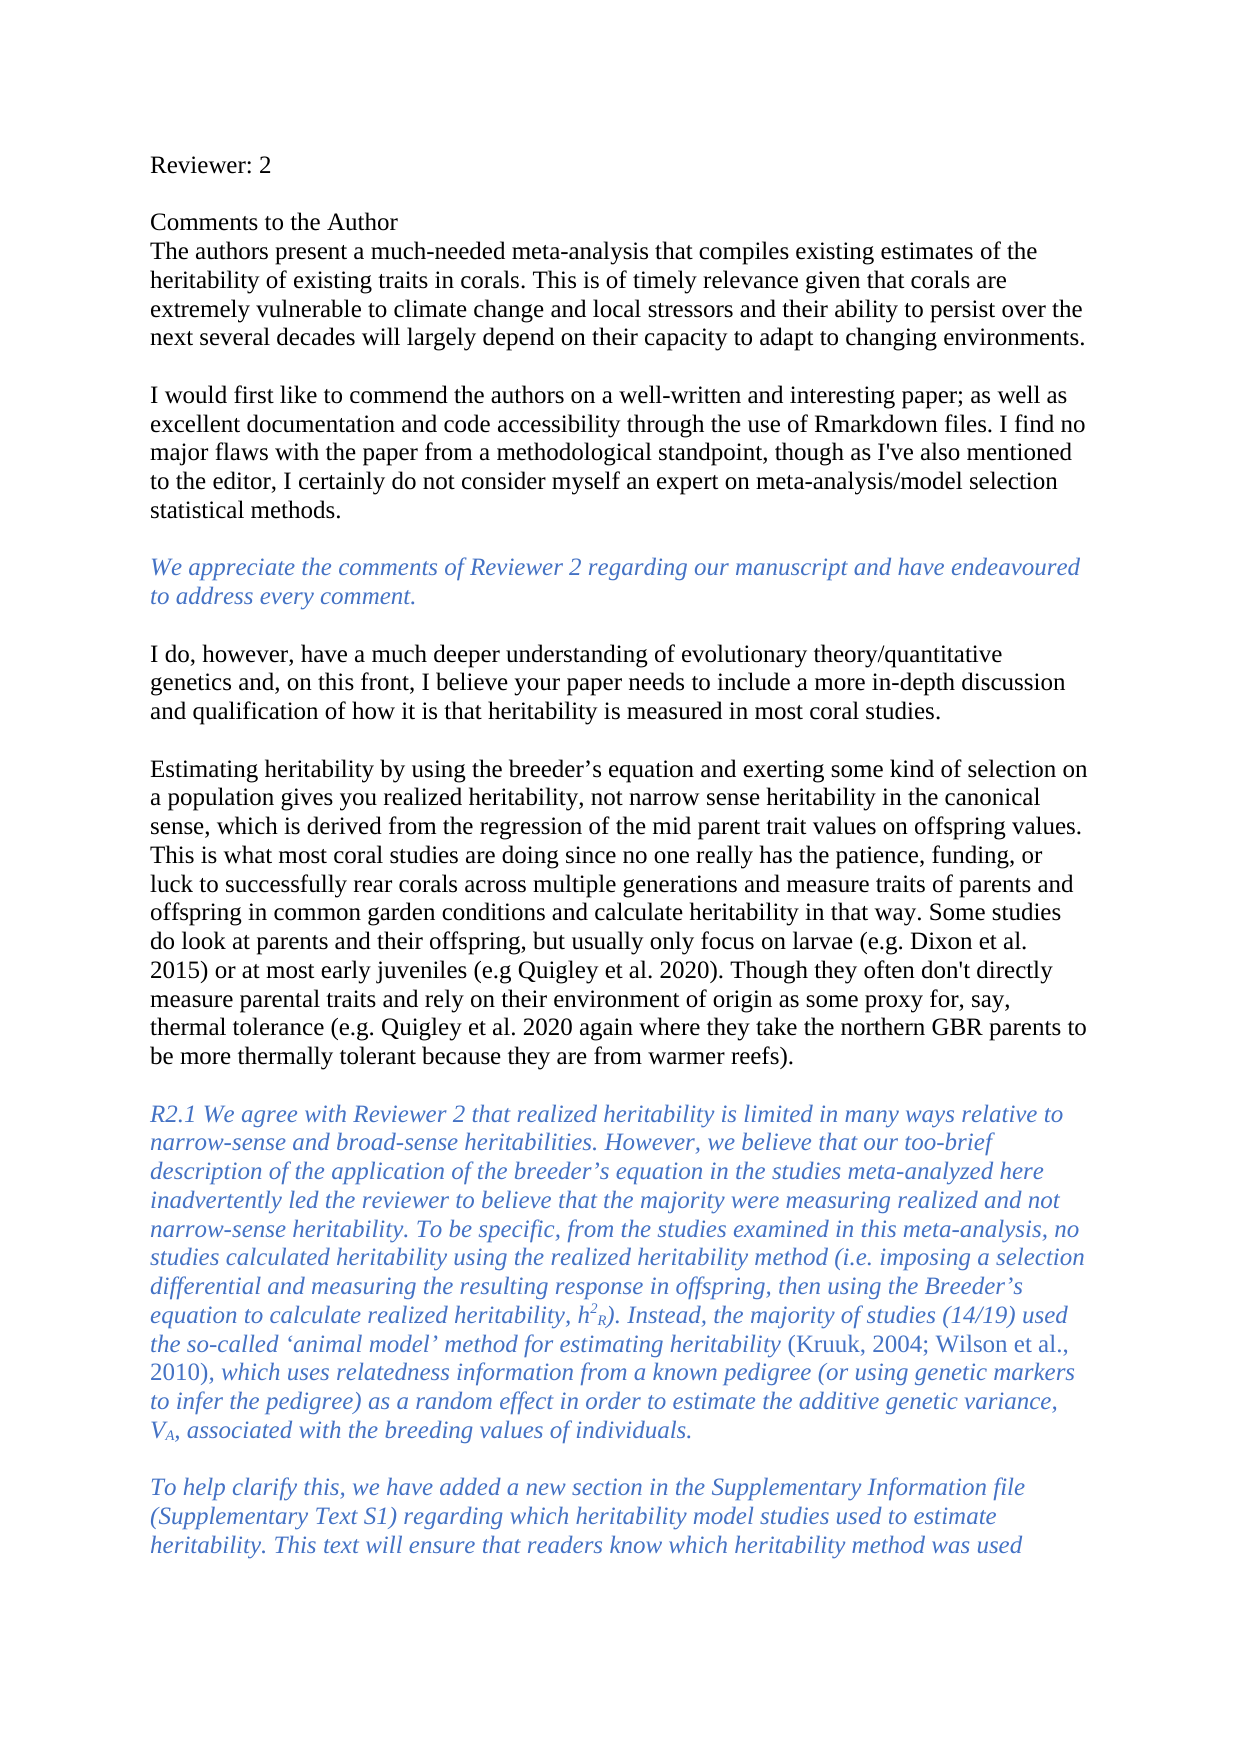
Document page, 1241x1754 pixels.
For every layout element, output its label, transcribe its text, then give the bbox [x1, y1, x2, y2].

text Estimating heritability by using the breeder’s equation and exerting some kind of selection on a population gives you realized heritability, not narrow sense heritability in the canonical sense, which is derived from the regression of the mid parent trait values on offspring values. This is what most coral studies are doing since no one really has the patience, funding, or luck to successfully rear corals across multiple generations and measure traits of parents and offspring in common garden conditions and calculate heritability in that way. Some studies do look at parents and their offspring, but usually only focus on larvae (e.g. Dixon et al. 2015) or at most early juveniles (e.g Quigley et al. 2020). Though they often don't directly measure parental traits and rely on their environment of origin as some proxy for, say, thermal tolerance (e.g. Quigley et al. 2020 again where they take the northern GBR parents to be more thermally tolerant because they are from warmer reefs). [150, 754, 1090, 1070]
text We appreciate the comments of Reviewer 2 regarding our manuscript and have endeavoured to address every comment. [150, 552, 1090, 610]
text Reviewer: 2 [150, 150, 1090, 179]
text I would first like to commend the authors on a well-written and interesting paper; as well as excellent documentation and code accessibility through the use of Rmarkdown files. I find no major flaws with the paper from a methodological standpoint, though as I've also mentioned to the editor, I certainly do not consider myself an expert on meta-analysis/model selection statistical methods. [150, 380, 1090, 524]
text R2.1 We agree with Reviewer 2 that realized heritability is limited in many ways relative to narrow-sense and broad-sense heritabilities. However, we believe that our too-brief description of the application of the breeder’s equation in the studies meta-analyzed here inadvertently led the reviewer to believe that the majority were measuring realized and not narrow-sense heritability. To be specific, from the studies examined in this meta-analysis, no studies calculated heritability using the realized heritability method (i.e. imposing a selection differential and measuring the resulting response in offspring, then using the Breeder’s equation to calculate realized heritability, h2R). Instead, the majority of studies (14/19) used the so-called ‘animal model’ method for estimating heritability (Kruuk, 2004; Wilson et al., 2010), which uses relatedness information from a known pedigree (or using genetic markers to infer the pedigree) as a random effect in order to estimate the additive genetic variance, VA, associated with the breeding values of individuals. [150, 1099, 1090, 1444]
text The authors present a much-needed meta-analysis that compiles existing estimates of the heritability of existing traits in corals. This is of timely relevance given that corals are extremely vulnerable to climate change and local stressors and their ability to persist over the next several decades will largely depend on their capacity to adapt to changing environments. [150, 236, 1090, 351]
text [150, 1472, 1090, 1559]
text I do, however, have a much deeper understanding of evolutionary theory/quantitative genetics and, on this front, I believe your paper needs to include a more in-depth discussion and qualification of how it is that heritability is measured in most coral studies. [150, 639, 1090, 725]
text Comments to the Author [150, 207, 1090, 236]
